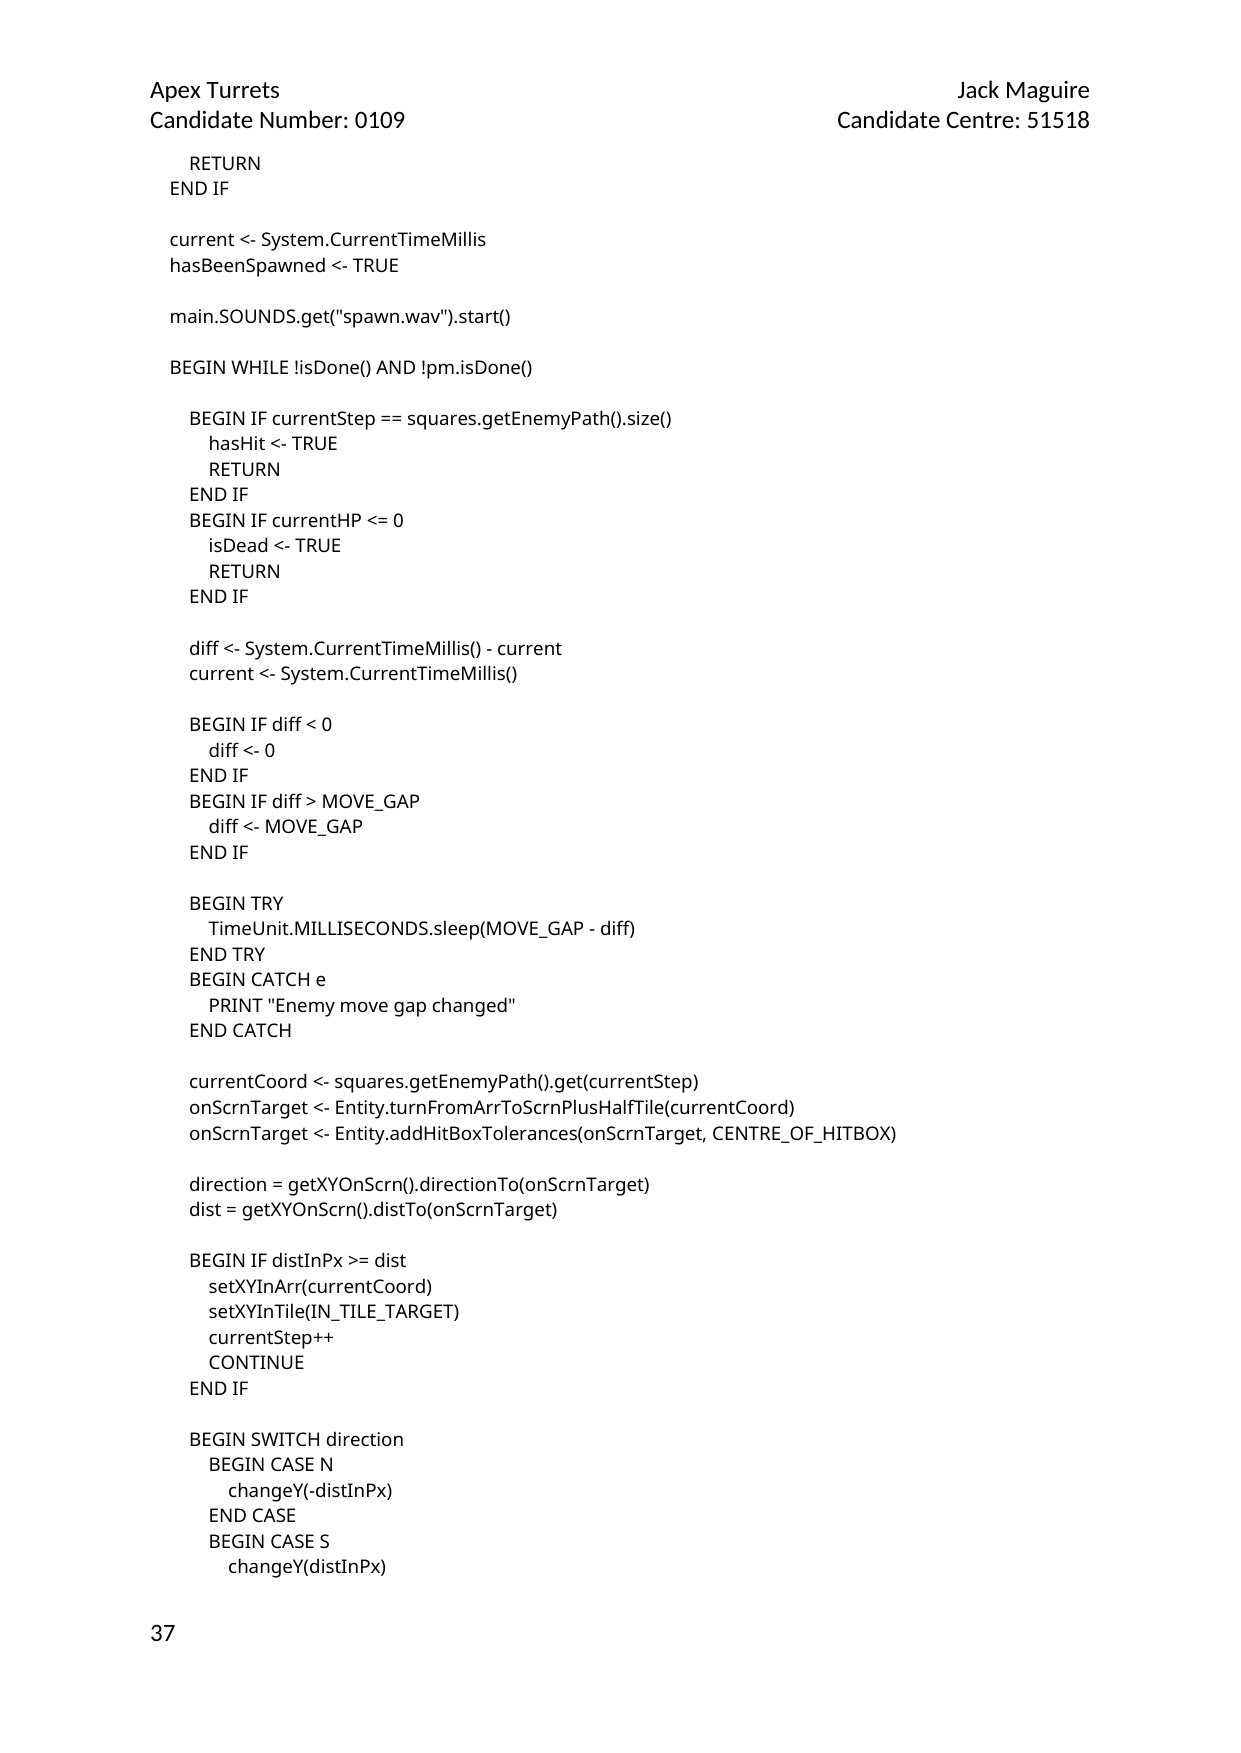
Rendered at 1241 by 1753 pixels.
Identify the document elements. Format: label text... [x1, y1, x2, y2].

text RETURN [150, 558, 1090, 584]
text diff <- System.CurrentTimeMillis() - current [150, 635, 1090, 660]
text END IF [150, 762, 1090, 788]
text currentCoord <- squares.getEnemyPath().get(currentStep) [150, 1069, 1090, 1094]
text CONTINUE [150, 1349, 1090, 1375]
text changeY(distInPx) [150, 1554, 1090, 1579]
text direction = getXYOnScrn().directionTo(onScrnTarget) [150, 1171, 1090, 1196]
text BEGIN CASE S [150, 1528, 1090, 1554]
text END IF [150, 482, 1090, 507]
text setXYInArr(currentCoord) [150, 1273, 1090, 1298]
text isDead <- TRUE [150, 533, 1090, 558]
text current <- System.CurrentTimeMillis() [150, 660, 1090, 686]
text hasBeenSpawned <- TRUE [150, 252, 1090, 278]
text BEGIN CATCH e [150, 967, 1090, 992]
text dist = getXYOnScrn().distTo(onScrnTarget) [150, 1196, 1090, 1222]
text END IF [150, 839, 1090, 864]
text BEGIN CASE N [150, 1452, 1090, 1477]
text END IF [150, 584, 1090, 609]
text main.SOUNDS.get("spawn.wav").start() [150, 303, 1090, 329]
text setXYInTile(IN_TILE_TARGET) [150, 1298, 1090, 1324]
text BEGIN IF diff < 0 [150, 711, 1090, 737]
text diff <- 0 [150, 737, 1090, 762]
text changeY(-distInPx) [150, 1477, 1090, 1503]
text diff <- MOVE_GAP [150, 813, 1090, 839]
text END TRY [150, 941, 1090, 967]
text END CATCH [150, 1018, 1090, 1043]
text BEGIN IF diff > MOVE_GAP [150, 788, 1090, 813]
text END IF [150, 176, 1090, 201]
text BEGIN IF currentHP <= 0 [150, 507, 1090, 533]
text BEGIN SWITCH direction [150, 1426, 1090, 1452]
text onScrnTarget <- Entity.turnFromArrToScrnPlusHalfTile(currentCoord) [150, 1094, 1090, 1120]
text BEGIN IF currentStep == squares.getEnemyPath().size() [150, 405, 1090, 431]
text BEGIN TRY [150, 890, 1090, 916]
text PRINT "Enemy move gap changed" [150, 992, 1090, 1018]
text onScrnTarget <- Entity.addHitBoxTolerances(onScrnTarget, CENTRE_OF_HITBOX) [150, 1120, 1090, 1145]
text hasHit <- TRUE [150, 431, 1090, 456]
text RETURN [150, 456, 1090, 482]
text BEGIN IF distInPx >= dist [150, 1247, 1090, 1273]
text current <- System.CurrentTimeMillis [150, 227, 1090, 252]
text currentStep++ [150, 1324, 1090, 1349]
text RETURN [150, 150, 1090, 176]
text BEGIN WHILE !isDone() AND !pm.isDone() [150, 354, 1090, 380]
text TimeUnit.MILLISECONDS.sleep(MOVE_GAP - diff) [150, 916, 1090, 941]
text END IF [150, 1375, 1090, 1401]
text END CASE [150, 1503, 1090, 1528]
